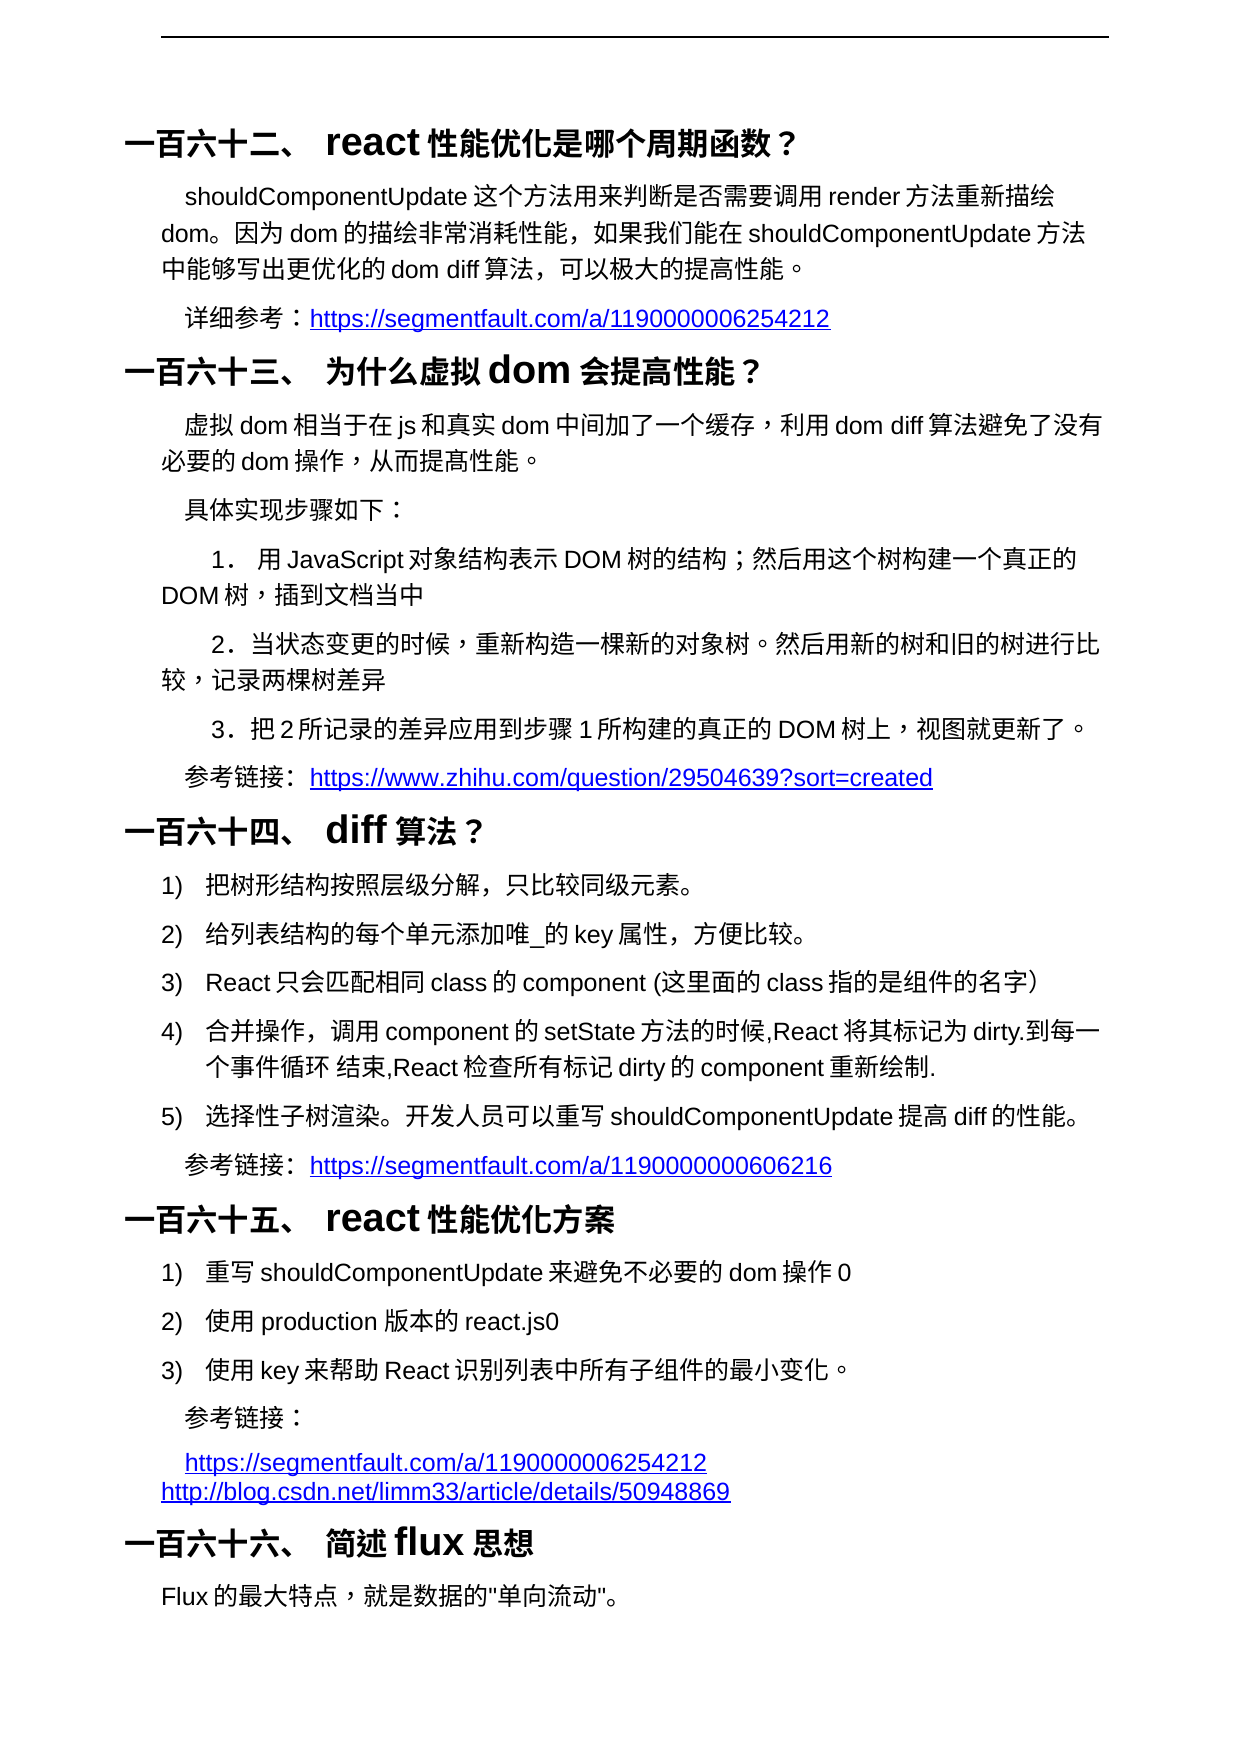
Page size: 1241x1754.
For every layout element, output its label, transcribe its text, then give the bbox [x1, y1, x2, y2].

text 参考链接：https://segmentfault.com/a/1190000000606216 [161, 1145, 1109, 1182]
text 参考链接： [161, 1399, 1109, 1435]
text 虚拟dom相当于在js和真实dom中间加了一个缓存，利用dom diff算法避免了没有必要的dom操作，从而提髙性能。 [161, 405, 1109, 478]
list React只会匹配相同class的component (这里面的class指的是组件的名字） [161, 963, 1109, 999]
text react性能优化方案 [112, 1194, 325, 1240]
list 给列表结构的每个单元添加唯_的key属性，方便比较。 [161, 914, 1109, 950]
text 参考链接：https://www.zhihu.com/question/29504639?sort=created [161, 758, 1109, 794]
text shouldComponentUpdate这个方法用来判断是否需要调用render方法重新描绘dom。因为dom的描绘非常消耗性能，如果我们能在shouldComponentUpdate方法中能够写出更优化的dom diff算法，可以极大的提高性能。 [161, 177, 1109, 286]
text 简述flux思想 [112, 1518, 1109, 1564]
text react性能优化方案 [428, 1194, 1109, 1240]
text https://segmentfault.com/a/1190000006254212 http://blog.csdn.net/limm33/article/details/50948869 [161, 1448, 1109, 1505]
list 使用key来帮助React识别列表中所有子组件的最小变化。 [161, 1350, 1109, 1386]
list 把2所记录的差异应用到步骤1所构建的真正的DOM树上，视图就更新了。 [161, 709, 1109, 745]
text 为什么虚拟dom会提高性能？ [112, 347, 1109, 393]
text 详细参考：https://segmentfault.com/a/1190000006254212 [161, 298, 1109, 334]
text diff 算法？ [112, 807, 1109, 853]
list 使用 production 版本的react.js0 [161, 1301, 1109, 1338]
list 合并操作，调用component的setState方法的时候,React将其标记为dirty.到每一个事件循环 结束,React检查所有标记dirty的component重新绘制. [161, 1012, 1109, 1084]
list 选择性子树渲染。开发人员可以重写shouldComponentUpdate提高diff的性能。 [161, 1097, 1109, 1133]
list 把树形结构按照层级分解，只比较同级元素。 [161, 865, 1109, 902]
list 重写shouldComponentUpdate来避免不必要的dom操作0 [161, 1253, 1109, 1289]
text Flux的最大特点，就是数据的"单向流动"。 [161, 1576, 1109, 1613]
list 当状态变更的时候，重新构造一棵新的对象树。然后用新的树和旧的树进行比较，记录两棵树差异 [161, 624, 1109, 697]
list 用JavaScript对象结构表示DOM树的结构；然后用这个树构建一个真正的DOM树，插到文档当中 [161, 539, 1109, 612]
text react性能优化是哪个周期函数？ [112, 118, 325, 164]
text react性能优化是哪个周期函数？ [428, 118, 1109, 164]
text 具体实现步骤如下： [161, 490, 1109, 527]
